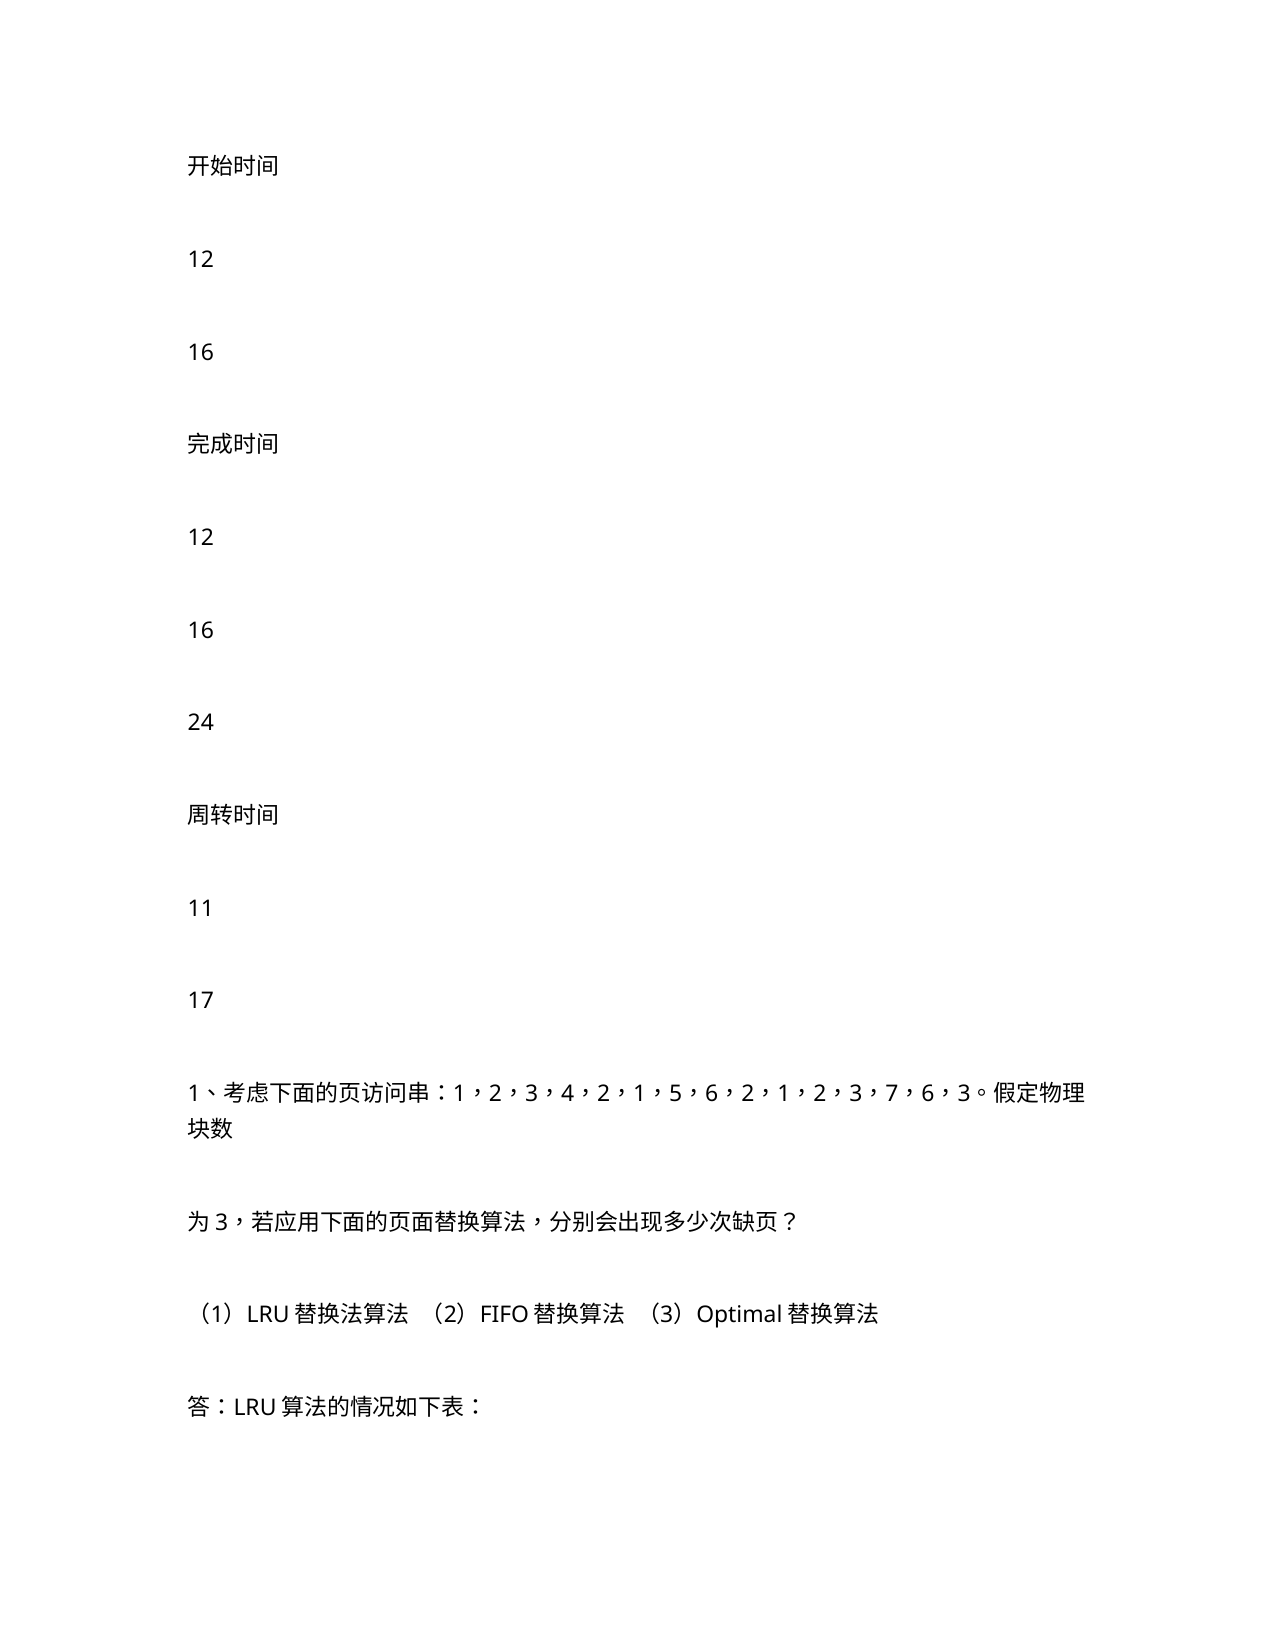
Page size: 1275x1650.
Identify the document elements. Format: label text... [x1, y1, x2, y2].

text 17 [187, 984, 1087, 1052]
text （1）LRU替换法算法 （2）FIFO替换算法 （3）Optimal替换算法 [187, 1298, 1087, 1366]
text 16 [187, 335, 1087, 403]
text 12 [187, 243, 1087, 310]
text 1、考虑下面的页访问串：1，2，3，4，2，1，5，6，2，1，2，3，7，6，3。假定物理块数 [187, 1077, 1087, 1180]
text 完成时间 [187, 428, 1087, 495]
text 开始时间 [187, 150, 1087, 217]
text 16 [187, 613, 1087, 681]
text 24 [187, 706, 1087, 773]
text 为3，若应用下面的页面替换算法，分别会出现多少次缺页？ [187, 1206, 1087, 1273]
text 周转时间 [187, 799, 1087, 866]
text 答：LRU算法的情况如下表： [187, 1391, 1087, 1458]
text 12 [187, 521, 1087, 588]
text 11 [187, 892, 1087, 959]
